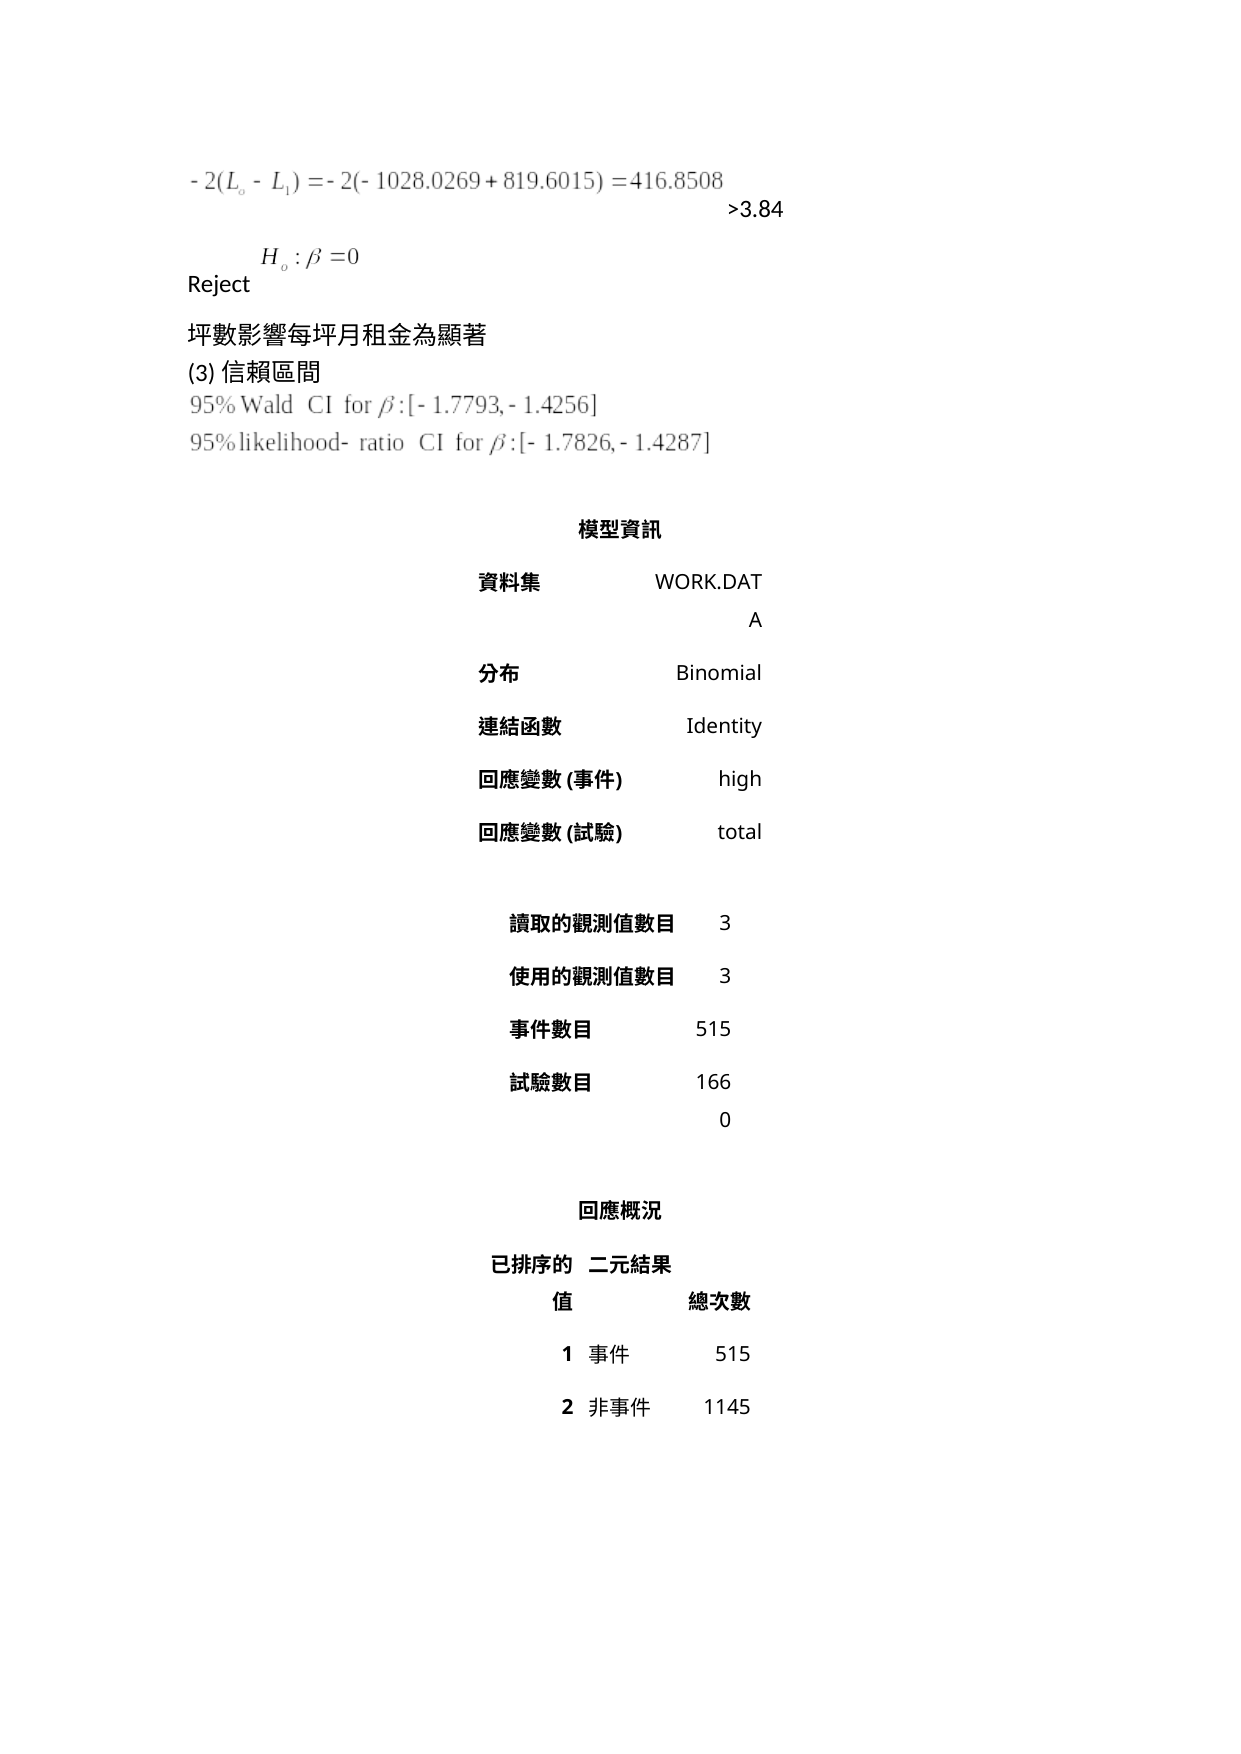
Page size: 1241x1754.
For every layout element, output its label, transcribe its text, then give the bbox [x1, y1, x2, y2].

table_cell 回應變數 (事件) [471, 752, 635, 805]
table_cell 二元結果 [581, 1236, 680, 1327]
table_cell high [635, 752, 770, 805]
table_cell WORK.DATA [635, 555, 770, 646]
table_cell 2 [482, 1380, 581, 1433]
table_header 3 [684, 896, 739, 949]
text 坪數影響每坪月租金為顯著 [187, 314, 1053, 352]
table_cell Identity [635, 699, 770, 752]
text (3) 信賴區間 [187, 352, 1053, 389]
table_cell Binomial [635, 646, 770, 699]
table_cell 515 [680, 1327, 758, 1380]
table_cell 回應變數 (試驗) [471, 805, 635, 858]
table_cell 515 [684, 1002, 739, 1055]
table_cell 使用的觀測值數目 [501, 949, 684, 1002]
table_cell 1660 [684, 1055, 739, 1146]
table_header 模型資訊 [471, 502, 770, 555]
table_cell 事件 [581, 1327, 680, 1380]
table_cell 3 [684, 949, 739, 1002]
table_header 讀取的觀測值數目 [501, 896, 684, 949]
table_header 回應概況 [482, 1183, 758, 1236]
text >3.84 [187, 164, 1053, 239]
text Reject [187, 239, 1053, 314]
table_cell 分布 [471, 646, 635, 699]
table_cell 已排序的 值 [482, 1236, 581, 1327]
table_cell 資料集 [471, 555, 635, 646]
table_cell 1145 [680, 1380, 758, 1433]
table_cell 非事件 [581, 1380, 680, 1433]
table_cell 事件數目 [501, 1002, 684, 1055]
table_cell 試驗數目 [501, 1055, 684, 1146]
table_cell 總次數 [680, 1236, 758, 1327]
table_cell total [635, 805, 770, 858]
table_cell 連結函數 [471, 699, 635, 752]
table_cell 1 [482, 1327, 581, 1380]
